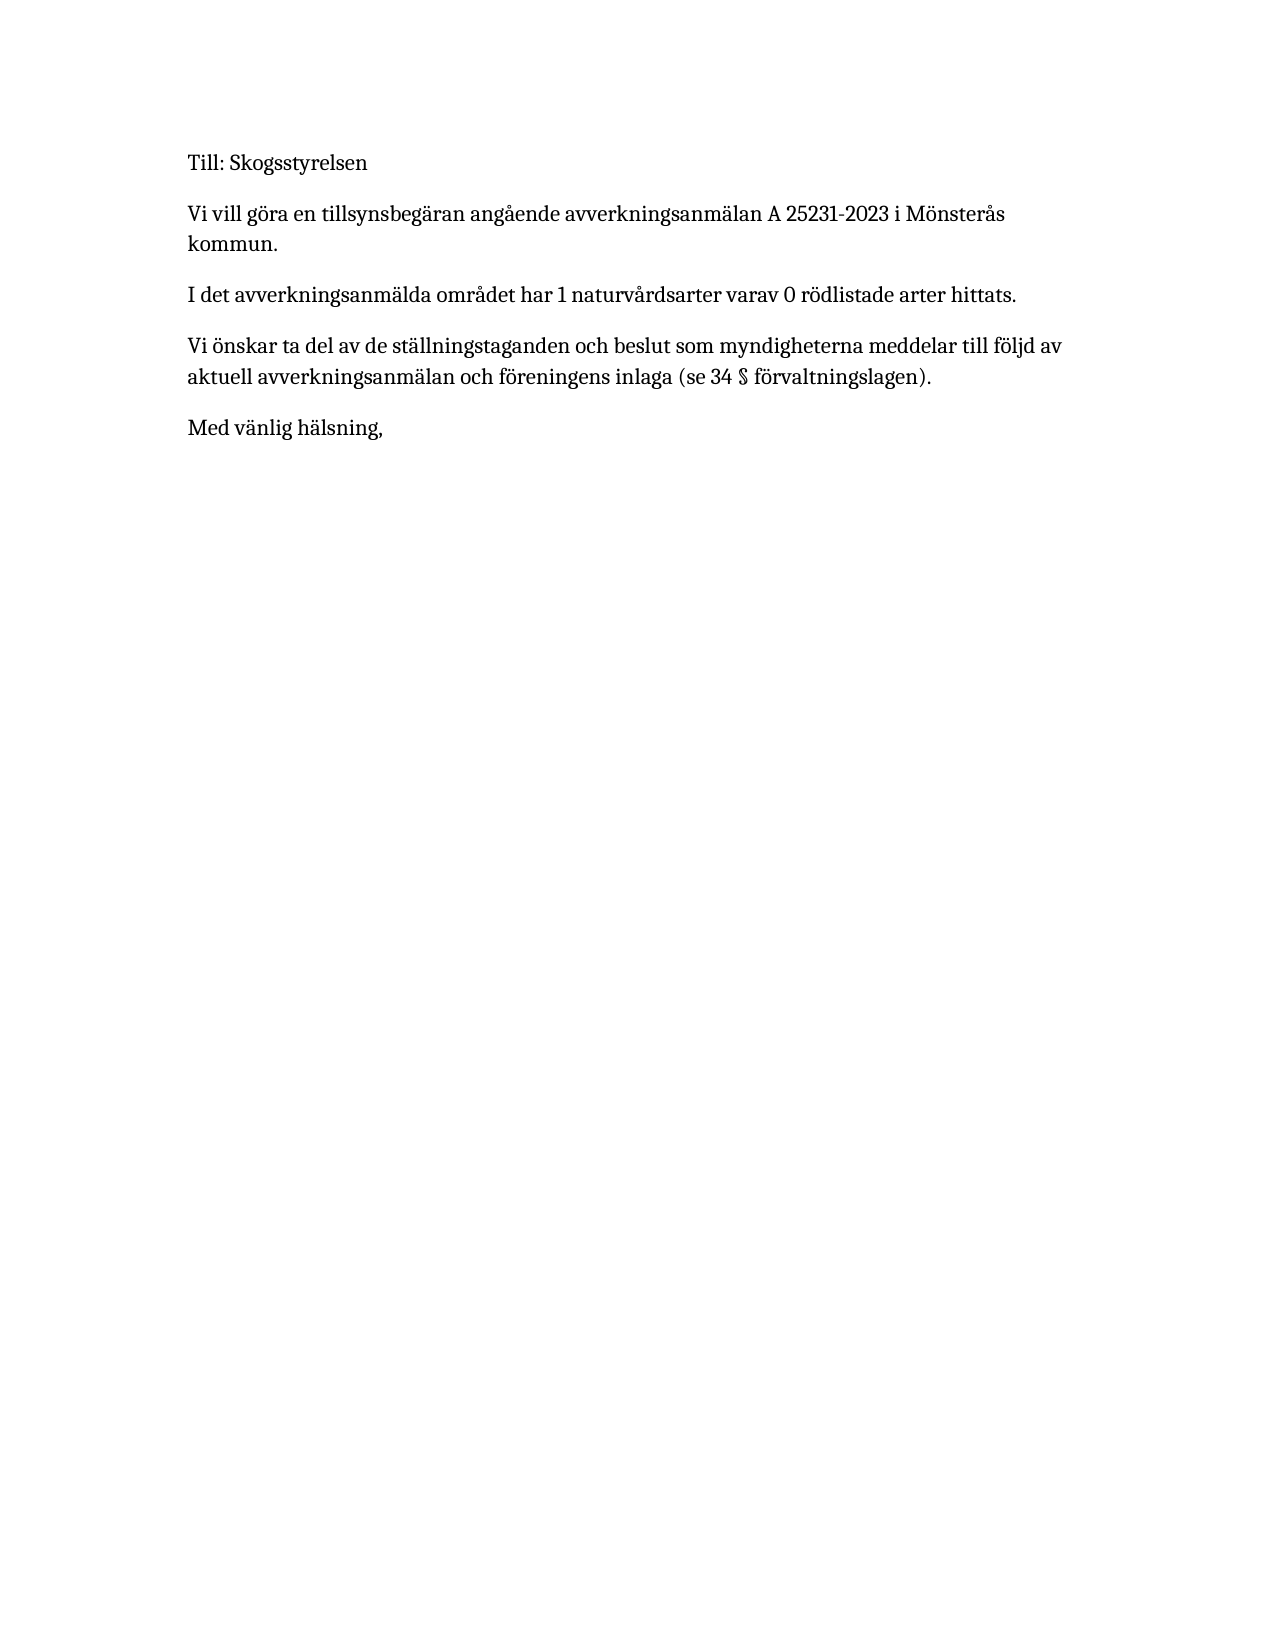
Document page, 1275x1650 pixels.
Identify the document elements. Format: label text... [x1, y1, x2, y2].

text Med vänlig hälsning, [187, 414, 1087, 471]
text Till: Skogsstyrelsen [187, 150, 1087, 176]
text Vi önskar ta del av de ställningstaganden och beslut som myndigheterna meddelar till följd av aktuell avverkningsanmälan och föreningens inlaga (se 34 § förvaltningslagen). [187, 333, 1087, 390]
text Vi vill göra en tillsynsbegäran angående avverkningsanmälan A 25231-2023 i Mönsterås kommun. [187, 201, 1087, 258]
text I det avverkningsanmälda området har 1 naturvårdsarter varav 0 rödlistade arter hittats. [187, 282, 1087, 309]
